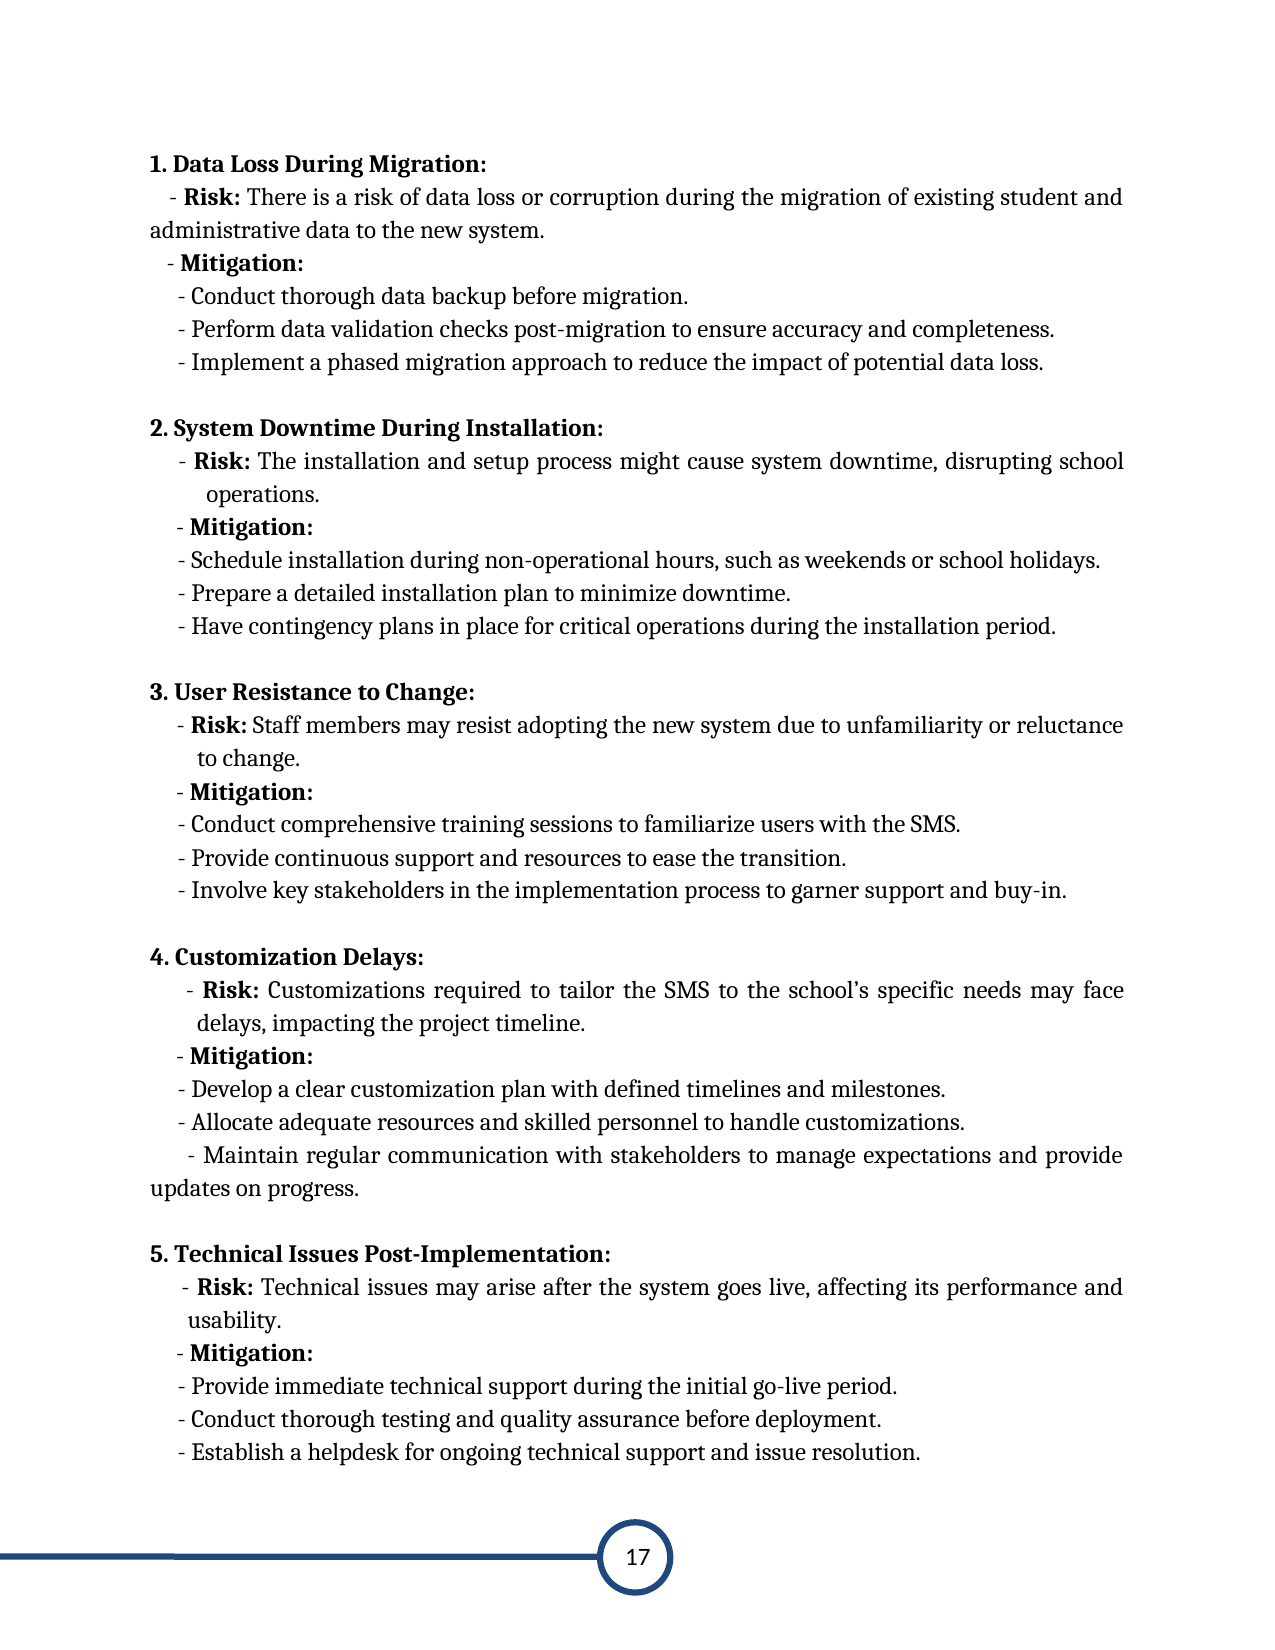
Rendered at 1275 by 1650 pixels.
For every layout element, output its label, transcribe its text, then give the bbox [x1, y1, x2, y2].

text 3. User Resistance to Change: [150, 678, 1125, 707]
text - Develop a clear customization plan with defined timelines and milestones. [150, 1074, 1125, 1103]
text - Schedule installation during non-operational hours, such as weekends or school holidays. [150, 546, 1125, 575]
text - Mitigation: [150, 249, 1125, 278]
text - Conduct thorough testing and quality assurance before deployment. [150, 1405, 1125, 1433]
text - Risk: There is a risk of data loss or corruption during the migration of existing student and administrative data to the new system. [150, 183, 1125, 245]
text - Have contingency plans in place for critical operations during the installation period. [150, 612, 1125, 641]
text - Establish a helpdesk for ongoing technical support and issue resolution. [150, 1438, 1125, 1467]
text - Prepare a detailed installation plan to minimize downtime. [150, 579, 1125, 608]
text - Provide immediate technical support during the initial go-live period. [150, 1372, 1125, 1401]
text - Risk: Staff members may resist adopting the new system due to unfamiliarity or reluctance to change. [159, 711, 1125, 773]
text - Risk: The installation and setup process might cause system downtime, disrupting school operations. [178, 447, 1125, 509]
text - Allocate adequate resources and skilled personnel to handle customizations. [150, 1108, 1125, 1136]
text 5. Technical Issues Post-Implementation: [150, 1240, 1125, 1268]
text - Mitigation: [150, 1042, 1125, 1070]
text - Maintain regular communication with stakeholders to manage expectations and provide updates on progress. [150, 1141, 1125, 1202]
text - Implement a phased migration approach to reduce the impact of potential data loss. [150, 348, 1125, 377]
text - Mitigation: [159, 1339, 1125, 1367]
text - Mitigation: [159, 777, 1125, 806]
text - Risk: Customizations required to tailor the SMS to the school’s specific needs may face delays, impacting the project timeline. [159, 976, 1125, 1037]
text 4. Customization Delays: [150, 942, 1125, 971]
text 2. System Downtime During Installation: [150, 414, 1125, 443]
text - Risk: Technical issues may arise after the system goes live, affecting its performance and usability. [159, 1273, 1125, 1334]
text - Mitigation: [159, 513, 1125, 542]
text - Conduct comprehensive training sessions to familiarize users with the SMS. [150, 810, 1125, 839]
text - Perform data validation checks post-migration to ensure accuracy and completeness. [150, 315, 1125, 344]
text - Conduct thorough data backup before migration. [150, 282, 1125, 311]
text 1. Data Loss During Migration: [150, 150, 1125, 179]
text - Provide continuous support and resources to ease the transition. [150, 843, 1125, 872]
text - Involve key stakeholders in the implementation process to garner support and buy-in. [150, 876, 1125, 905]
